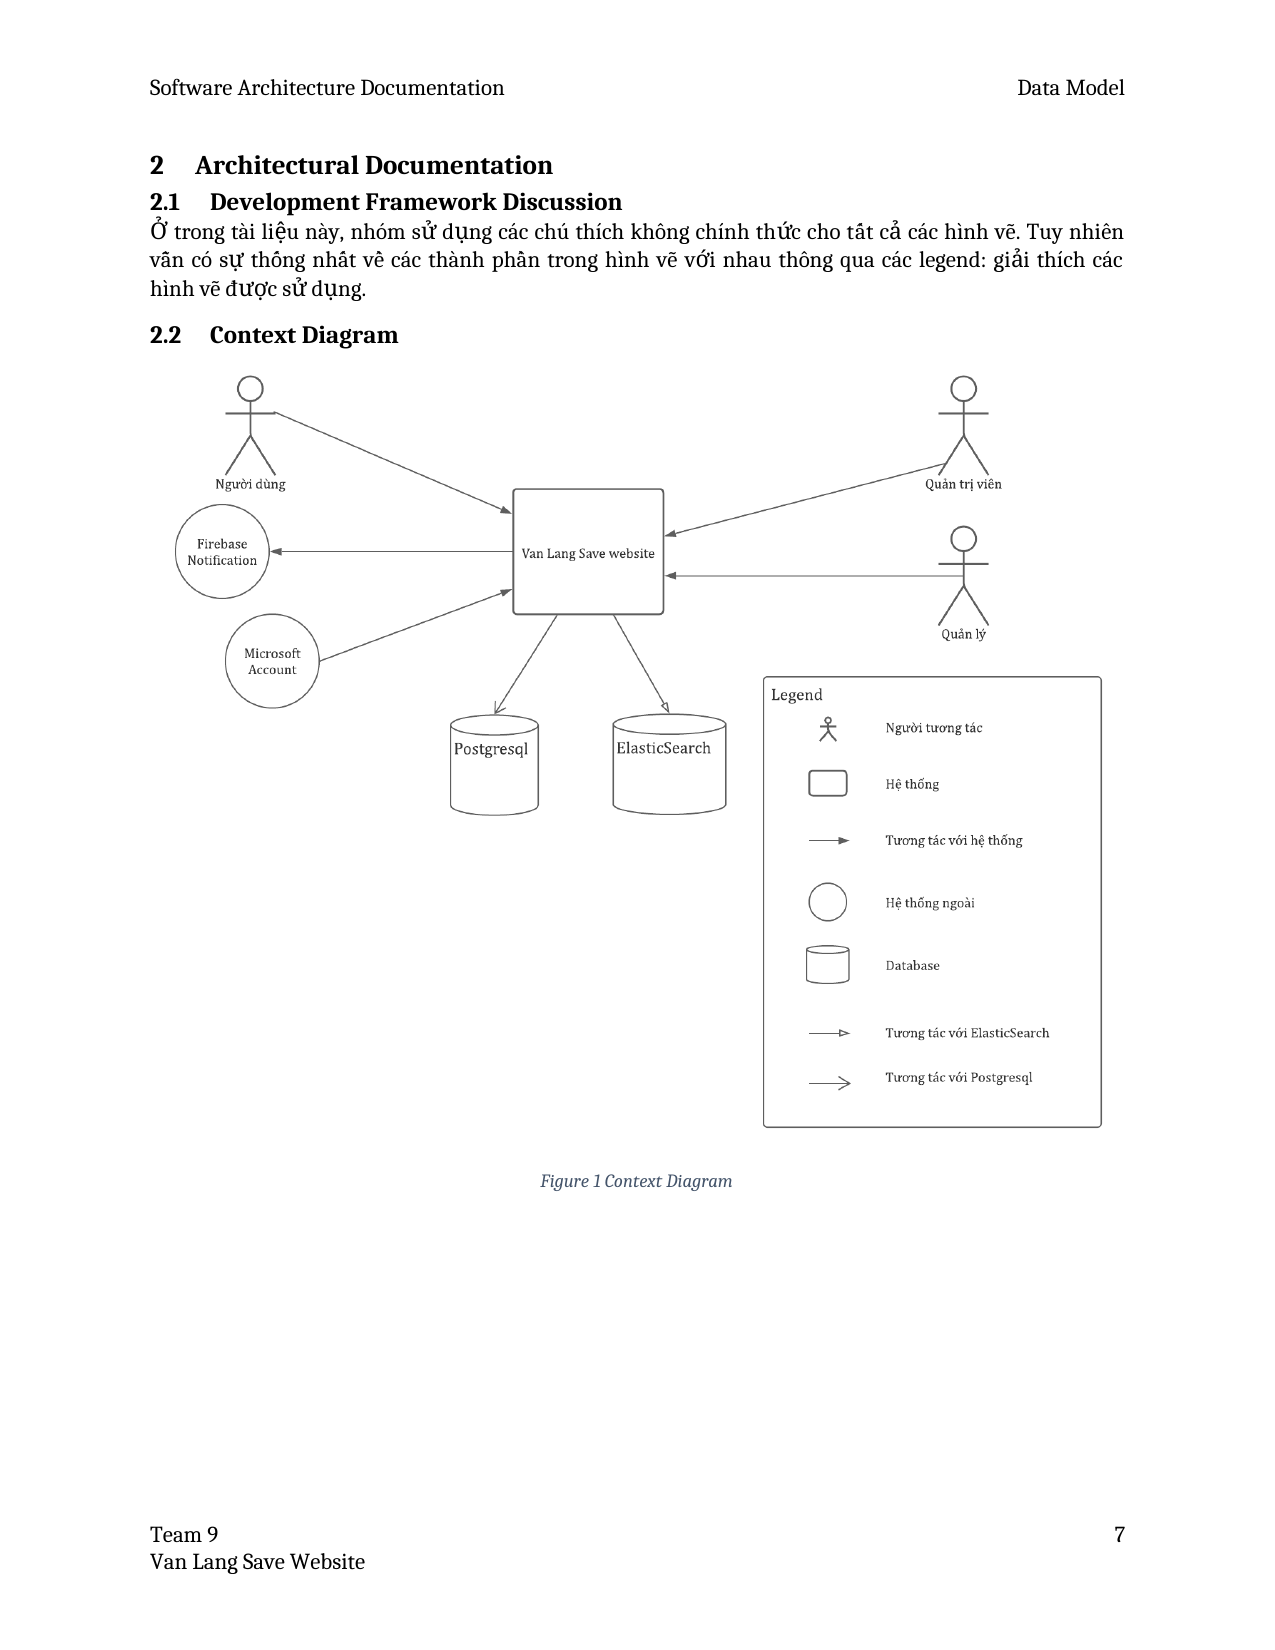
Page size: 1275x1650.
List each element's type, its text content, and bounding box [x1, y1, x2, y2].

subtitle Development Framework Discussion [150, 188, 1125, 216]
subtitle Architectural Documentation [150, 150, 1125, 181]
text Ở trong tài liệu này, nhóm sử dụng các chú thích không chính thức cho tất cả các hình vẽ. Tuy nhiên vẫn có sự thống nhất về các thành phần trong hình vẽ với nhau thông qua các legend: giải thích các hình vẽ được sử dụng. [150, 219, 1125, 302]
subtitle Context Diagram [150, 321, 1125, 349]
text Figure 1 Context Diagram [150, 1171, 1125, 1192]
picture [150, 351, 1125, 1152]
